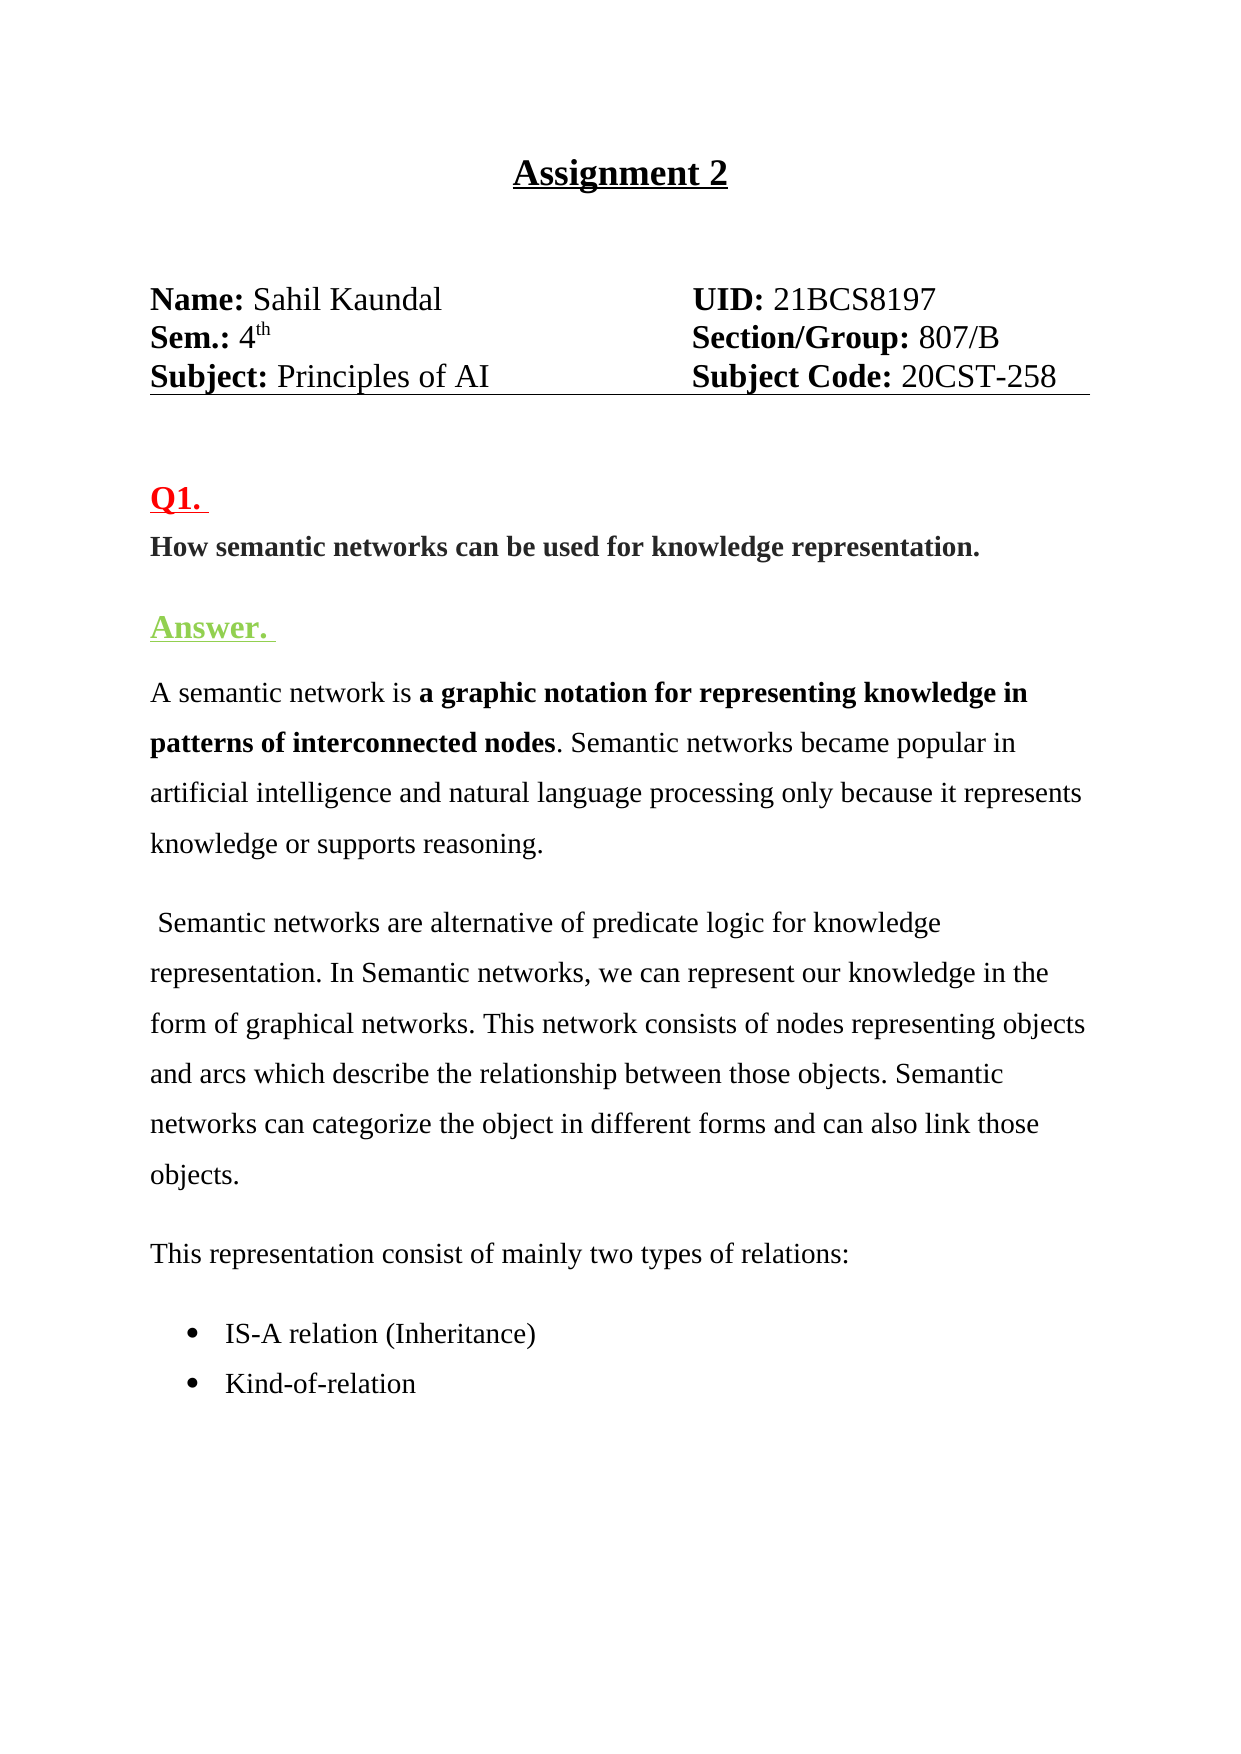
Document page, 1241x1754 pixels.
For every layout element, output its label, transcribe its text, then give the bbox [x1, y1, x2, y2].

text A semantic network is a graphic notation for representing knowledge in patterns of interconnected nodes. Semantic networks became popular in artificial intelligence and natural language processing only because it represents knowledge or supports reasoning. [150, 675, 1090, 859]
text Answer. [150, 592, 1090, 646]
text How semantic networks can be used for knowledge representation. [150, 529, 1090, 563]
text Sem.: 4th Section/Group: 807/B [150, 318, 1090, 356]
text Q1. [150, 463, 1090, 517]
text This representation consist of mainly two types of relations: [150, 1236, 1090, 1270]
text Subject: Principles of AI Subject Code: 20CST-258 [150, 356, 1090, 394]
text Semantic networks are alternative of predicate logic for knowledge representation. In Semantic networks, we can represent our knowledge in the form of graphical networks. This network consists of nodes representing objects and arcs which describe the relationship between those objects. Semantic networks can categorize the object in different forms and can also link those objects. [150, 905, 1090, 1190]
text Name: Sahil Kaundal UID: 21BCS8197 [150, 279, 1090, 318]
list IS-A relation (Inheritance) [187, 1316, 1090, 1349]
list Kind-of-relation [187, 1366, 1090, 1400]
text Assignment 2 [150, 150, 1090, 193]
